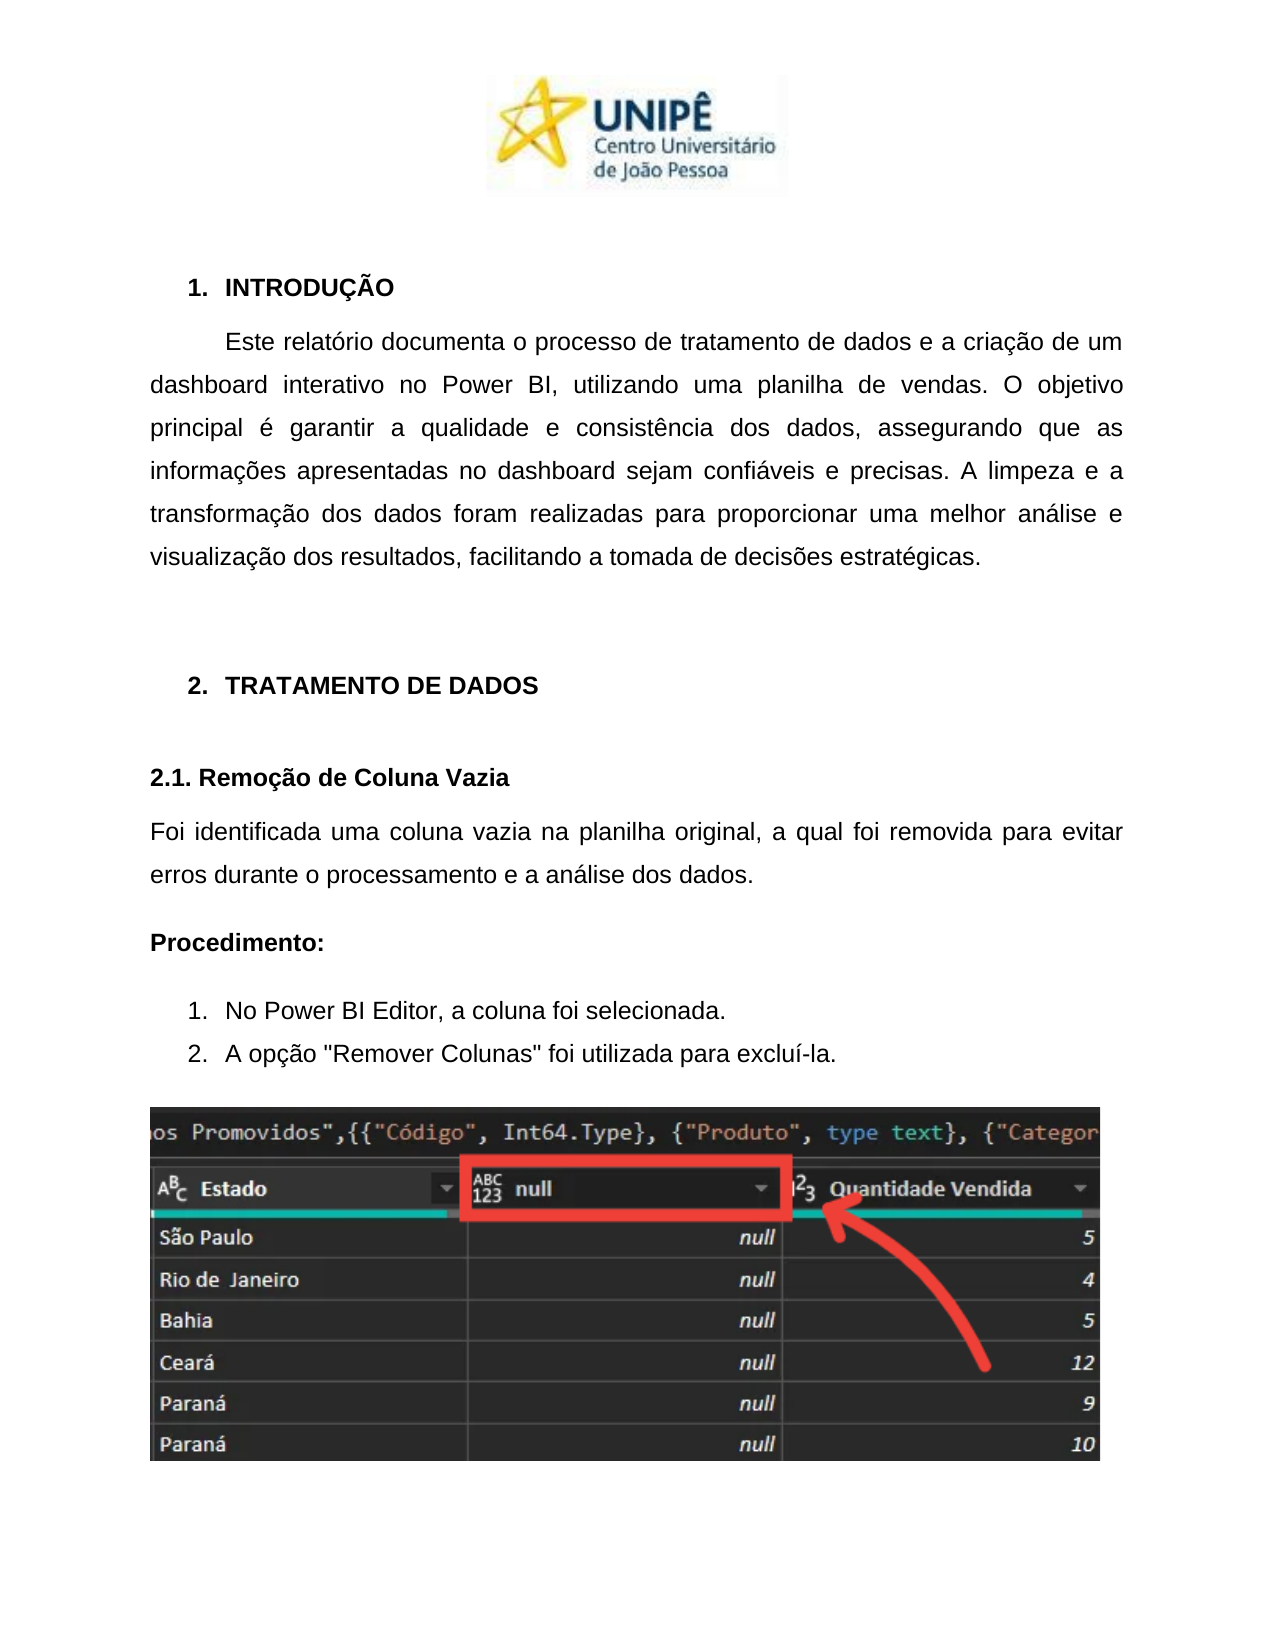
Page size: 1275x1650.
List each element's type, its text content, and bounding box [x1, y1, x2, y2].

picture [486, 75, 789, 197]
text Este relatório documenta o processo de tratamento de dados e a criação de um dashboard interativo no Power BI, utilizando uma planilha de vendas. O objetivo principal é garantir a qualidade e consistência dos dados, assegurando que as informações apresentadas no dashboard sejam confiáveis e precisas. A limpeza e a transformação dos dados foram realizadas para proporcionar uma melhor análise e visualização dos resultados, facilitando a tomada de decisões estratégicas. [150, 327, 1125, 571]
list A opção "Remover Colunas" foi utilizada para excluí-la. [187, 1039, 1125, 1068]
subtitle 2.1. Remoção de Coluna Vazia [150, 763, 1125, 792]
subtitle INTRODUÇÃO [187, 273, 1125, 302]
list No Power BI Editor, a coluna foi selecionada. [187, 996, 1125, 1025]
picture [150, 1107, 1100, 1461]
text Procedimento: [150, 928, 1125, 957]
text Foi identificada uma coluna vazia na planilha original, a qual foi removida para evitar erros durante o processamento e a análise dos dados. [150, 817, 1125, 889]
list TRATAMENTO DE DADOS [187, 671, 1125, 699]
